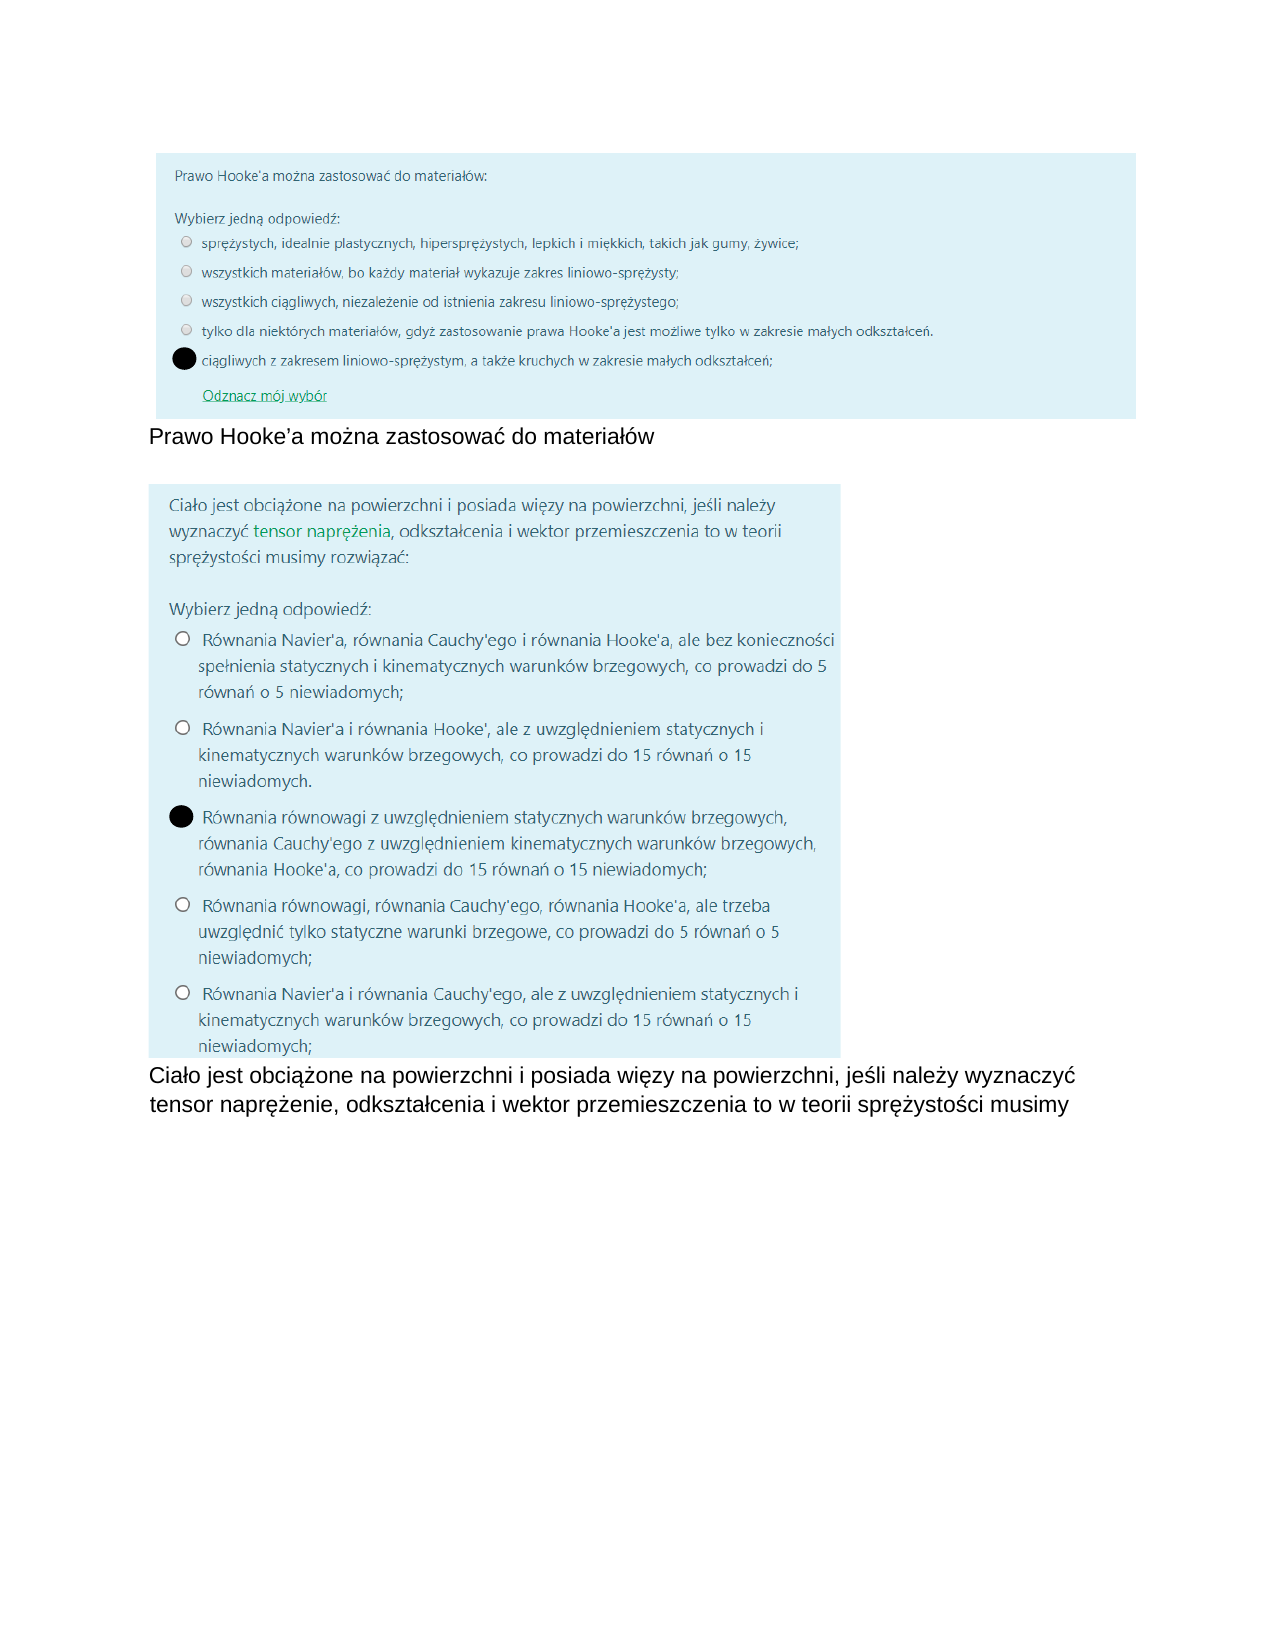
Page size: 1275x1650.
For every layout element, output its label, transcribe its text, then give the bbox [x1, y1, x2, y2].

picture [148, 153, 1137, 419]
text Prawo Hooke’a można zastosować do materiałów [148, 423, 1127, 449]
picture [148, 484, 841, 1058]
text Ciało jest obciążone na powierzchni i posiada więzy na powierzchni, jeśli należy wyznaczyć tensor naprężenie, odkształcenia i wektor przemieszczenia to w teorii sprężystości musimy [148, 1062, 1127, 1117]
